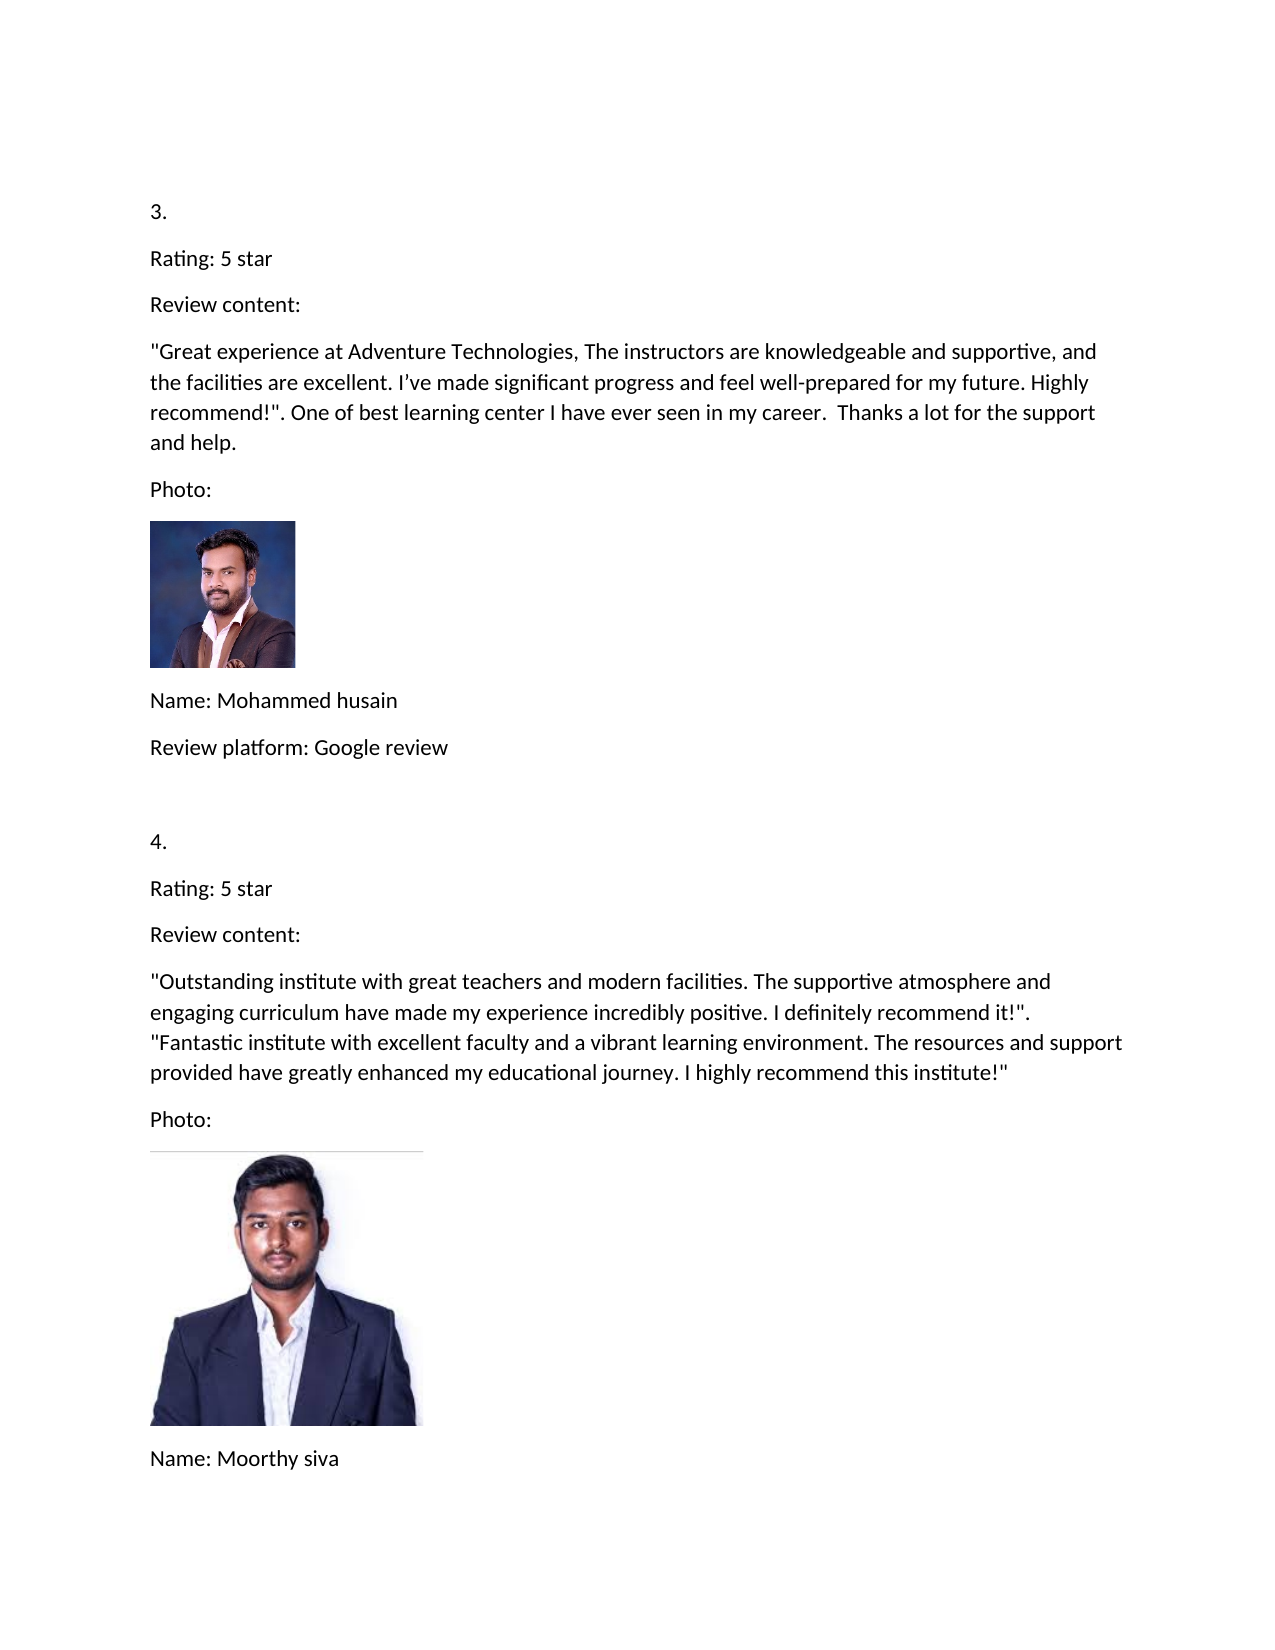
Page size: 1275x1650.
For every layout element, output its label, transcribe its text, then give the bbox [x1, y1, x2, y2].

text Review content: [150, 921, 1125, 948]
text Photo: [150, 1105, 1125, 1133]
text Name: Mohammed husain [150, 686, 1125, 714]
text 3. [150, 197, 1125, 225]
text Review platform: Google review [150, 733, 1125, 761]
picture [150, 1151, 424, 1426]
picture [150, 521, 296, 668]
text Review content: [150, 291, 1125, 319]
text 4. [150, 827, 1125, 855]
text Rating: 5 star [150, 244, 1125, 272]
text "Great experience at Adventure Technologies, The instructors are knowledgeable and supportive, and the facilities are excellent. I’ve made significant progress and feel well-prepared for my future. Highly recommend!". One of best learning center I have ever seen in my career. Thanks a lot for the support and help. [150, 337, 1125, 456]
text Name: Moorthy siva [150, 1444, 1125, 1472]
text "Outstanding institute with great teachers and modern facilities. The supportive atmosphere and engaging curriculum have made my experience incredibly positive. I definitely recommend it!". "Fantastic institute with excellent faculty and a vibrant learning environment. The resources and support provided have greatly enhanced my educational journey. I highly recommend this institute!" [150, 967, 1125, 1086]
text Photo: [150, 475, 1125, 503]
text Rating: 5 star [150, 874, 1125, 902]
